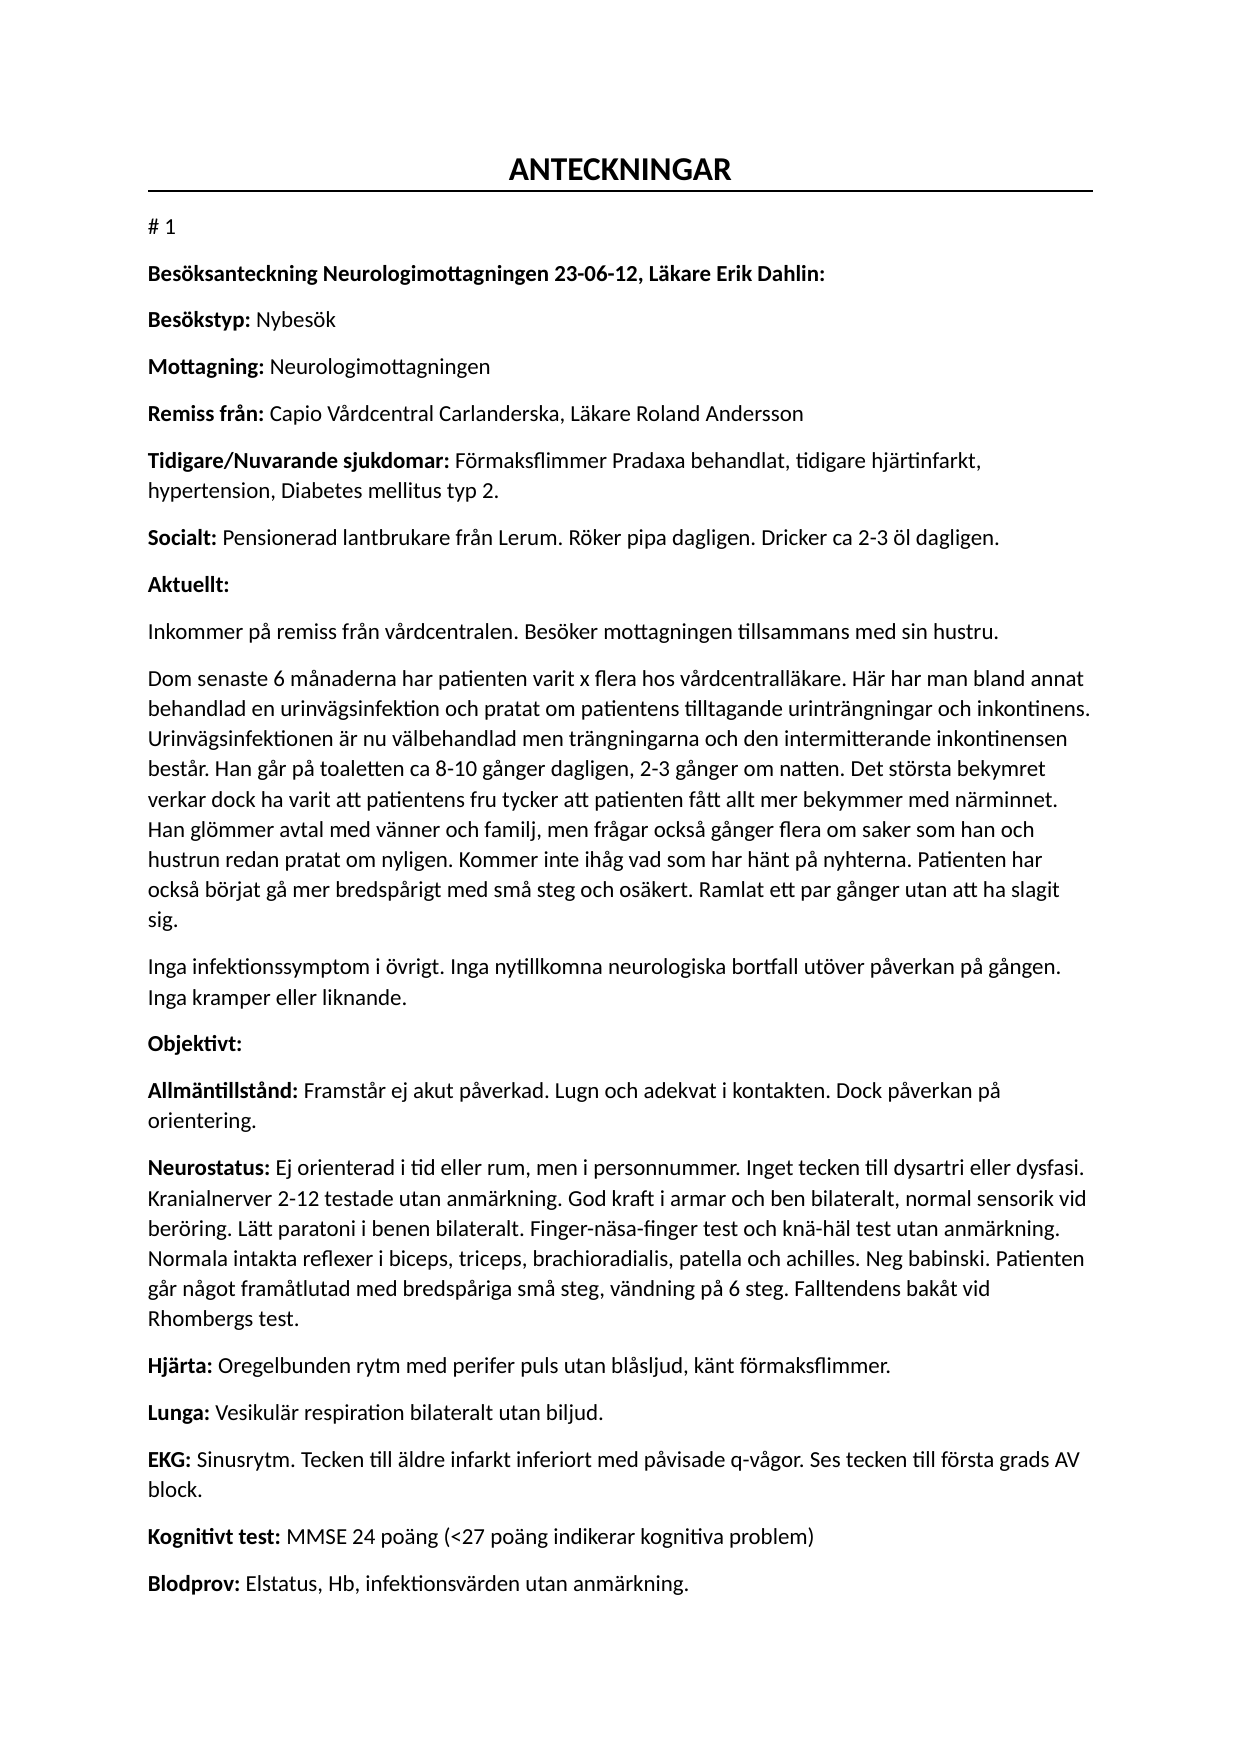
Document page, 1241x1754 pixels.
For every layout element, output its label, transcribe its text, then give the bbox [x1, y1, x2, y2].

text # 1 [148, 212, 1093, 240]
text Inkommer på remiss från vårdcentralen. Besöker mottagningen tillsammans med sin hustru. [148, 617, 1093, 645]
text Mottagning: Neurologimottagningen [148, 352, 1093, 381]
text Hjärta: Oregelbunden rytm med perifer puls utan blåsljud, känt förmaksflimmer. [148, 1351, 1093, 1379]
text Allmäntillstånd: Framstår ej akut påverkad. Lugn och adekvat i kontakten. Dock påverkan på orientering. [148, 1076, 1093, 1135]
text Kognitivt test: MMSE 24 poäng (<27 poäng indikerar kognitiva problem) [148, 1522, 1093, 1550]
text EKG: Sinusrytm. Tecken till äldre infarkt inferiort med påvisade q-vågor. Ses tecken till första grads AV block. [148, 1445, 1093, 1503]
text Blodprov: Elstatus, Hb, infektionsvärden utan anmärkning. [148, 1569, 1093, 1597]
text Lunga: Vesikulär respiration bilateralt utan biljud. [148, 1398, 1093, 1426]
text Besöksanteckning Neurologimottagningen 23-06-12, Läkare Erik Dahlin: [148, 259, 1093, 287]
text Neurostatus: Ej orienterad i tid eller rum, men i personnummer. Inget tecken till dysartri eller dysfasi. Kranialnerver 2-12 testade utan anmärkning. God kraft i armar och ben bilateralt, normal sensorik vid beröring. Lätt paratoni i benen bilateralt. Finger-näsa-finger test och knä-häl test utan anmärkning. Normala intakta reflexer i biceps, triceps, brachioradialis, patella och achilles. Neg babinski. Patienten går något framåtlutad med bredspåriga små steg, vändning på 6 steg. Falltendens bakåt vid Rhombergs test. [148, 1153, 1093, 1333]
text Inga infektionssymptom i övrigt. Inga nytillkomna neurologiska bortfall utöver påverkan på gången. Inga kramper eller liknande. [148, 952, 1093, 1011]
text Tidigare/Nuvarande sjukdomar: Förmaksflimmer Pradaxa behandlat, tidigare hjärtinfarkt, hypertension, Diabetes mellitus typ 2. [148, 446, 1093, 504]
text Aktuellt: [148, 570, 1093, 598]
text ANTECKNINGAR [148, 148, 1093, 190]
text Remiss från: Capio Vårdcentral Carlanderska, Läkare Roland Andersson [148, 399, 1093, 427]
text Socialt: Pensionerad lantbrukare från Lerum. Röker pipa dagligen. Dricker ca 2-3 öl dagligen. [148, 523, 1093, 551]
text Objektivt: [148, 1029, 1093, 1058]
text Dom senaste 6 månaderna har patienten varit x flera hos vårdcentralläkare. Här har man bland annat behandlad en urinvägsinfektion och pratat om patientens tilltagande urinträngningar och inkontinens. Urinvägsinfektionen är nu välbehandlad men trängningarna och den intermitterande inkontinensen består. Han går på toaletten ca 8-10 gånger dagligen, 2-3 gånger om natten. Det största bekymret verkar dock ha varit att patientens fru tycker att patienten fått allt mer bekymmer med närminnet. Han glömmer avtal med vänner och familj, men frågar också gånger flera om saker som han och hustrun redan pratat om nyligen. Kommer inte ihåg vad som har hänt på nyhterna. Patienten har också börjat gå mer bredspårigt med små steg och osäkert. Ramlat ett par gånger utan att ha slagit sig. [148, 664, 1093, 934]
text Besökstyp: Nybesök [148, 306, 1093, 334]
